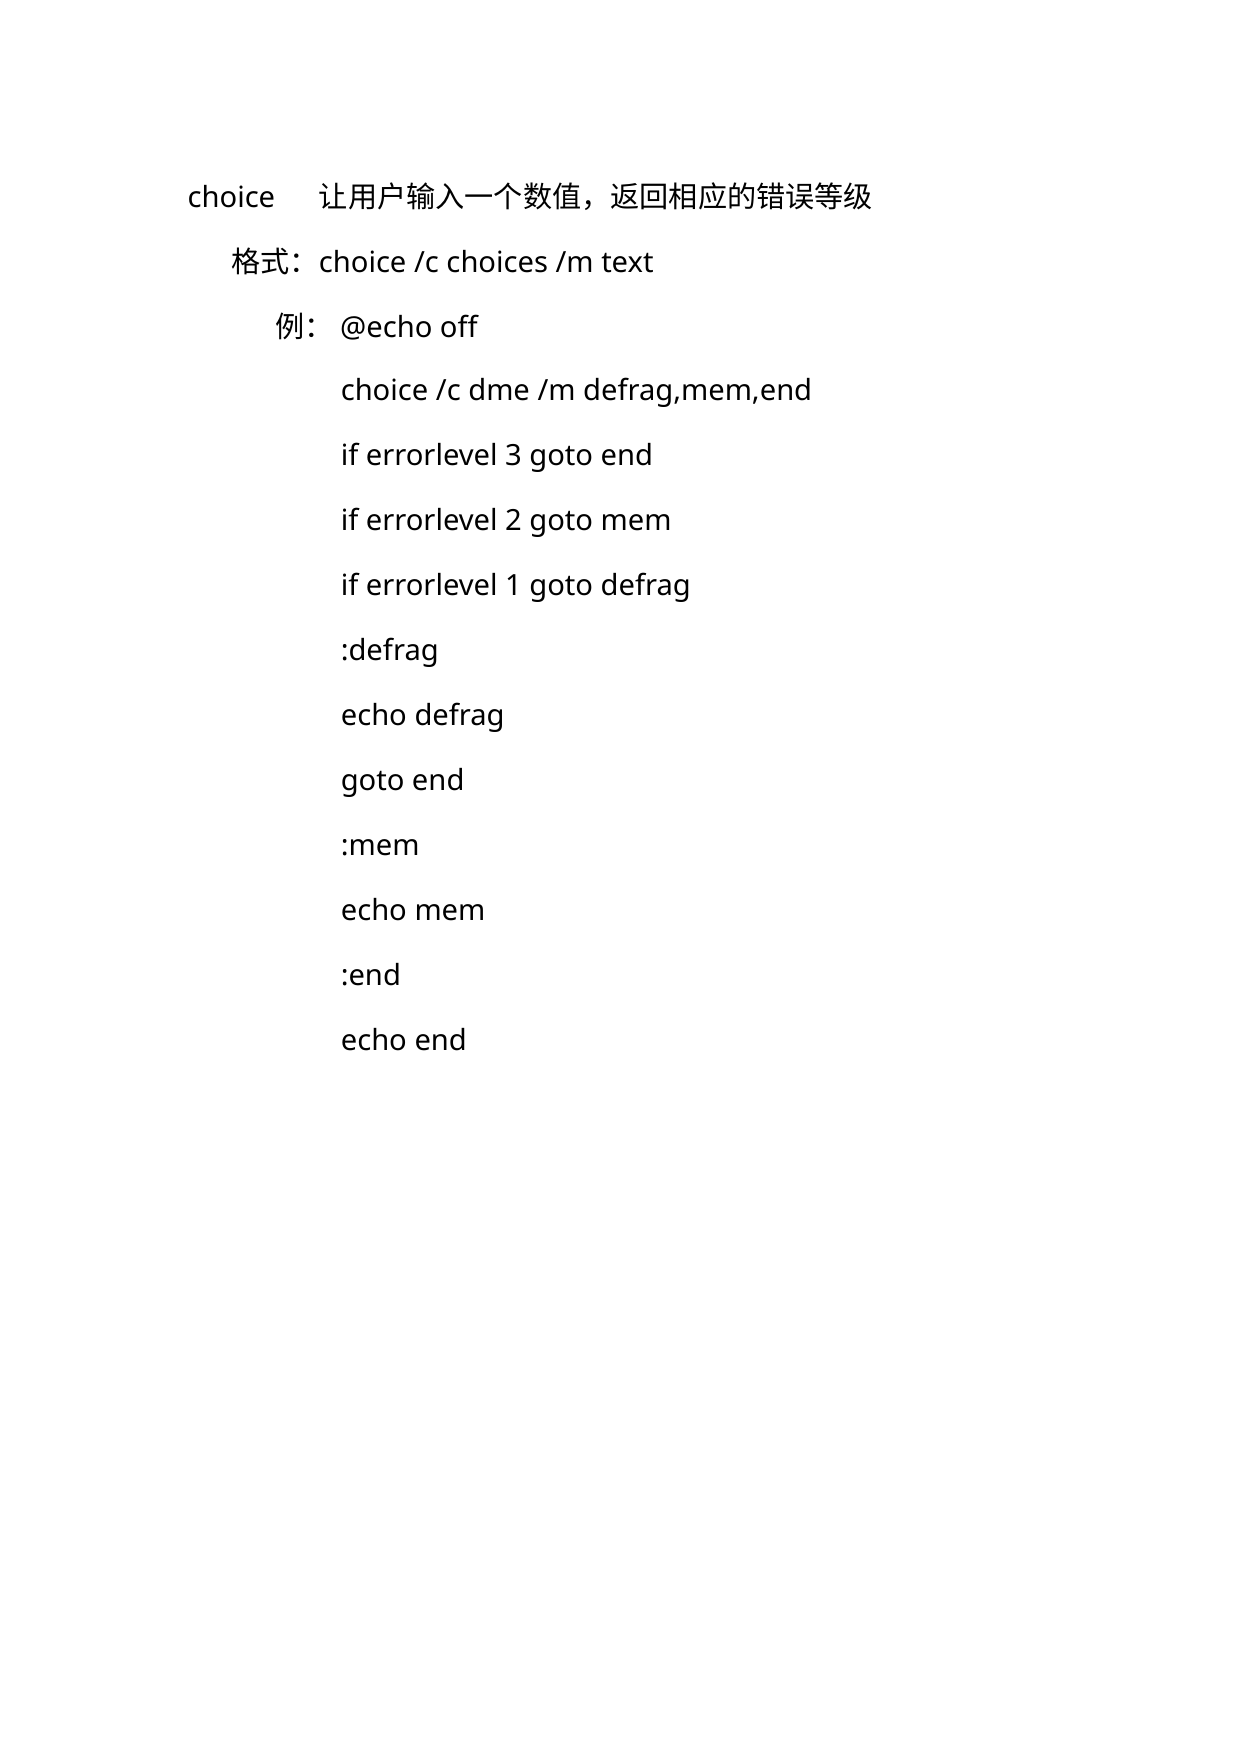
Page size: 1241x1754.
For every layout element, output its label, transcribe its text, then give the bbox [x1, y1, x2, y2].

text if errorlevel 1 goto defrag [341, 552, 1053, 617]
text echo end [341, 1007, 1053, 1072]
text if errorlevel 2 goto mem [341, 487, 1053, 552]
text choice 让用户输入一个数值，返回相应的错误等级 [187, 162, 1053, 227]
text 格式：choice /c choices /m text [187, 227, 1053, 292]
text :mem [341, 812, 1053, 877]
text echo mem [341, 877, 1053, 942]
text if errorlevel 3 goto end [341, 422, 1053, 487]
text :defrag [341, 617, 1053, 682]
text echo defrag [341, 682, 1053, 747]
text 例： @echo off [187, 292, 1053, 357]
text goto end [341, 747, 1053, 812]
text :end [341, 942, 1053, 1007]
text choice /c dme /m defrag,mem,end [341, 357, 1053, 422]
